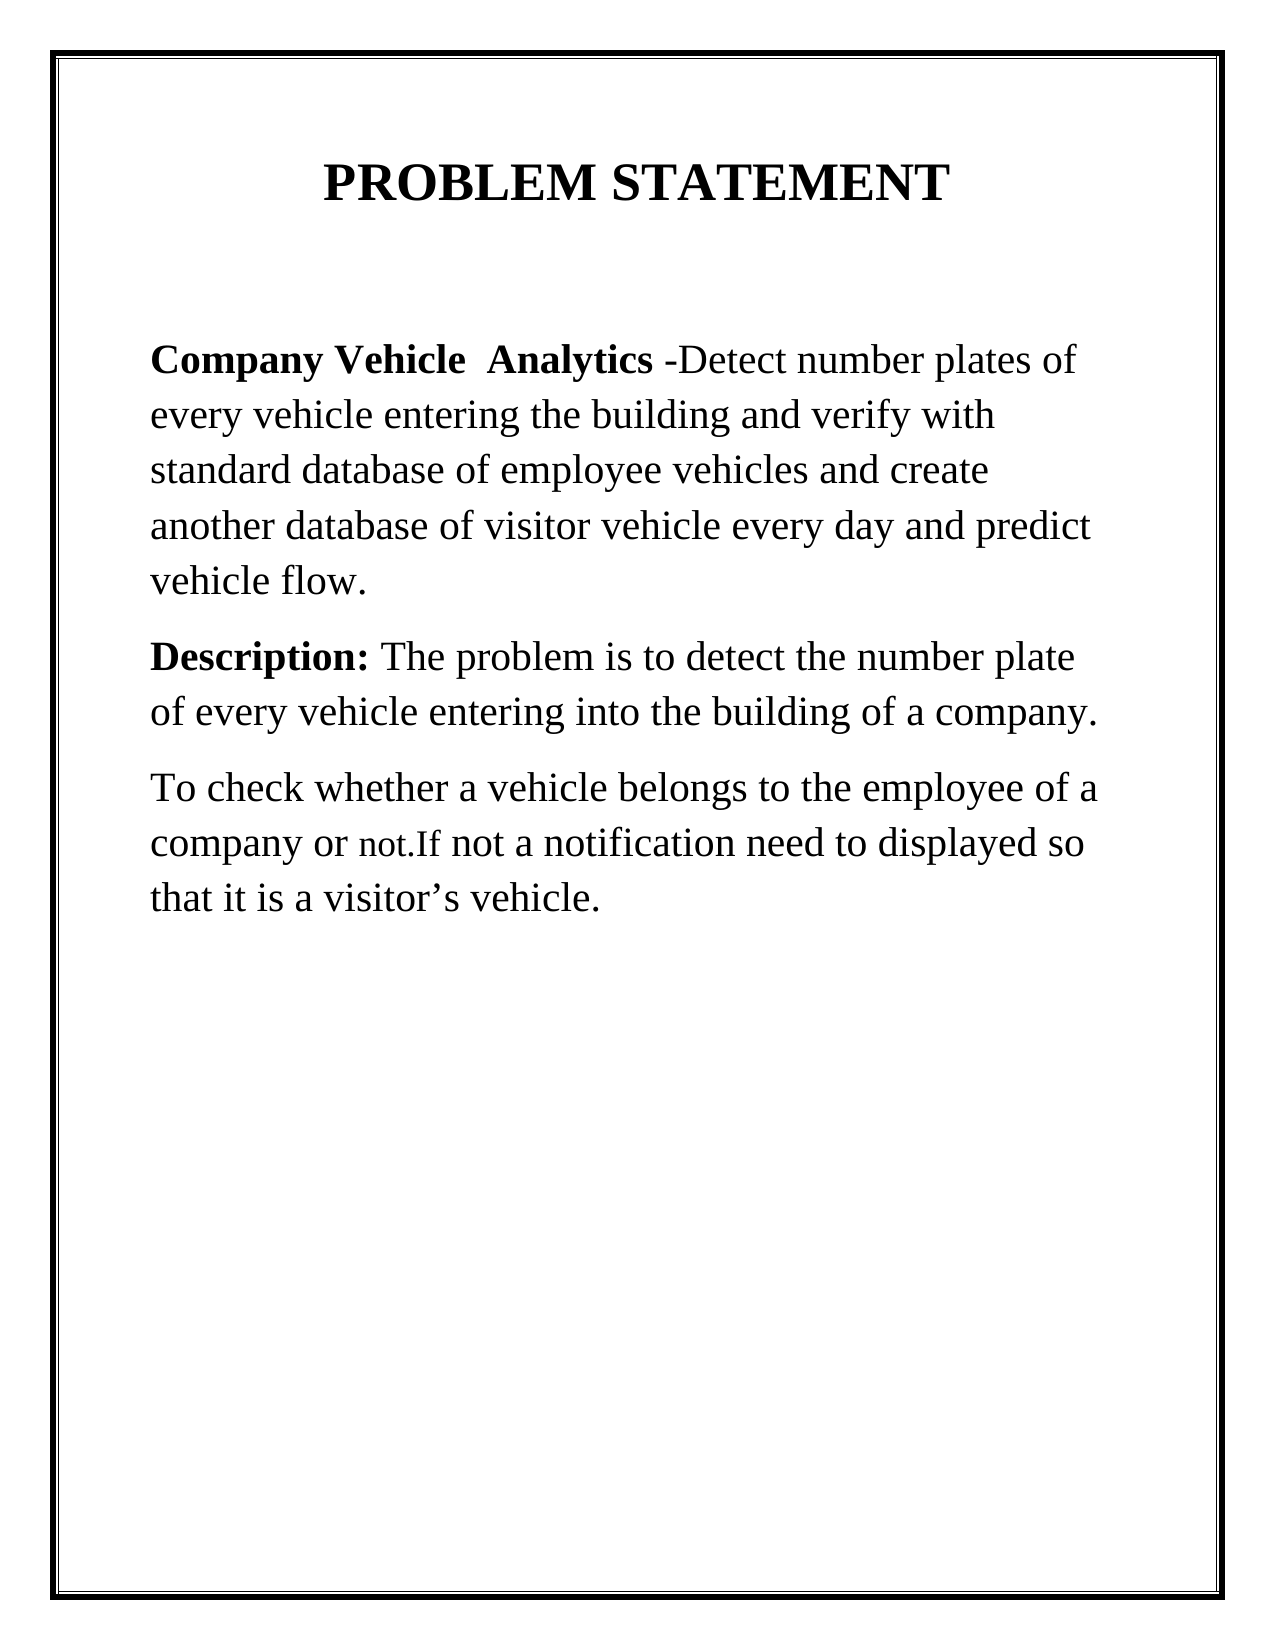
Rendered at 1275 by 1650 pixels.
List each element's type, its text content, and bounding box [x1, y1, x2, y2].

text Description: The problem is to detect the number plate of every vehicle entering into the building of a company. [150, 631, 1119, 734]
text To check whether a vehicle belongs to the employee of a company or not.If not a notification need to displayed so that it is a visitor’s vehicle. [150, 762, 1119, 920]
text Company Vehicle Analytics -Detect number plates of every vehicle entering the building and verify with standard database of employee vehicles and create another database of visitor vehicle every day and predict vehicle flow. [150, 335, 1119, 603]
text PROBLEM STATEMENT [156, 150, 1119, 212]
